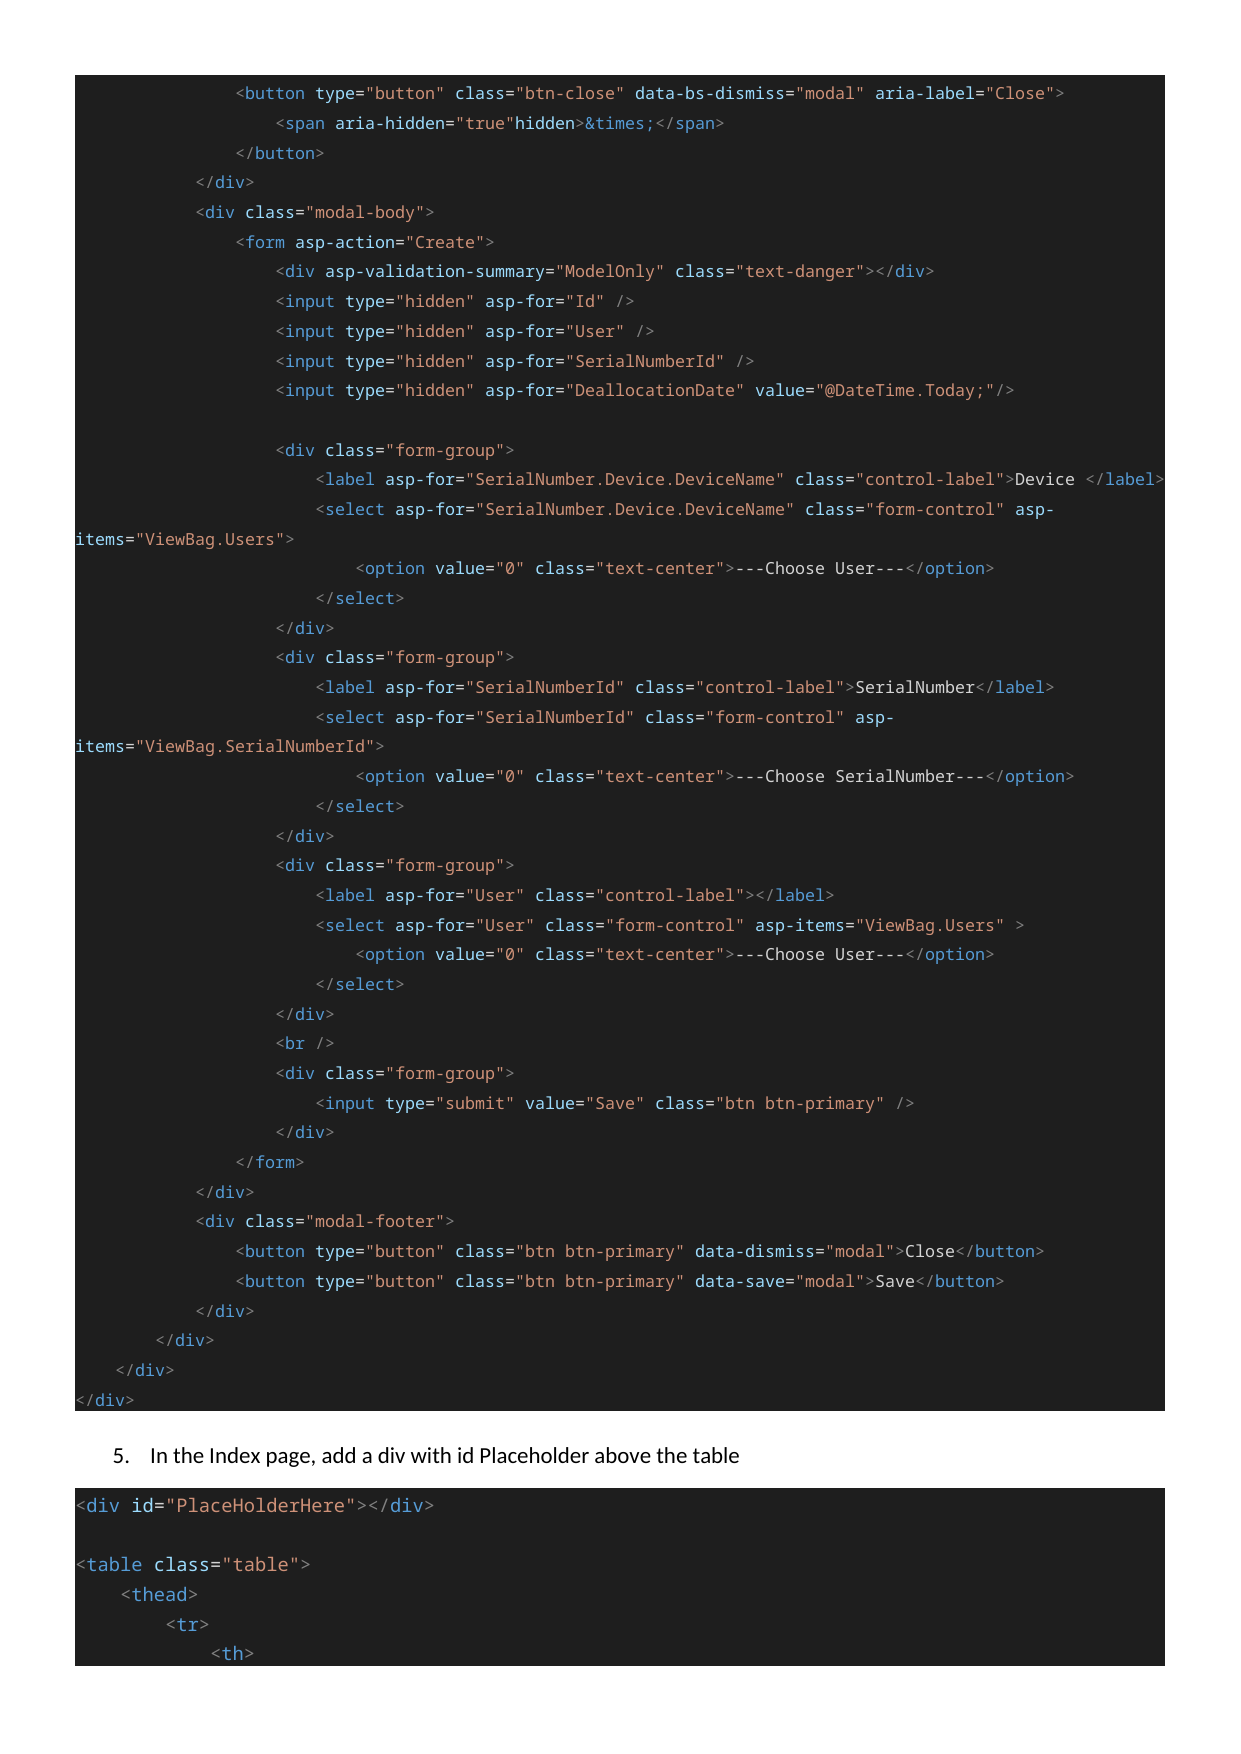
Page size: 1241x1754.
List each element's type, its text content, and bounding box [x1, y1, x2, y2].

text </div> [75, 995, 1165, 1025]
text </div> [75, 1322, 1165, 1352]
text <input type="hidden" asp-for="SerialNumberId" /> [75, 342, 1165, 372]
text <div class="form-group"> [75, 1055, 1165, 1084]
text </button> [75, 134, 1165, 164]
text </div> [75, 164, 1165, 194]
text <label asp-for="SerialNumber.Device.DeviceName" class="control-label">Device </label> [75, 461, 1165, 491]
text <thead> [75, 1577, 1165, 1607]
text <select asp-for="SerialNumberId" class="form-control" asp-items="ViewBag.SerialNumberId"> [75, 698, 1165, 758]
text </select> [75, 966, 1165, 995]
text <form asp-action="Create"> [75, 223, 1165, 253]
text <br /> [75, 1025, 1165, 1055]
text <div class="modal-footer"> [75, 1203, 1165, 1233]
text <label asp-for="User" class="control-label"></label> [75, 877, 1165, 906]
text <option value="0" class="text-center">---Choose User---</option> [75, 550, 1165, 580]
text </div> [75, 1173, 1165, 1203]
text </div> [75, 817, 1165, 847]
text <select asp-for="SerialNumber.Device.DeviceName" class="form-control" asp-items="ViewBag.Users"> [75, 491, 1165, 550]
text <span aria-hidden="true"hidden>&times;</span> [75, 105, 1165, 134]
text </div> [75, 1114, 1165, 1144]
text <tr> [75, 1607, 1165, 1636]
text </select> [75, 787, 1165, 817]
text <select asp-for="User" class="form-control" asp-items="ViewBag.Users" > [75, 906, 1165, 936]
text <button type="button" class="btn btn-primary" data-save="modal">Save</button> [75, 1262, 1165, 1292]
text <div class="modal-body"> [75, 194, 1165, 223]
text <div class="form-group"> [75, 639, 1165, 669]
text <div class="form-group"> [75, 431, 1165, 461]
text <input type="submit" value="Save" class="btn btn-primary" /> [75, 1084, 1165, 1114]
text <option value="0" class="text-center">---Choose SerialNumber---</option> [75, 758, 1165, 787]
text </div> [75, 1352, 1165, 1381]
text <option value="0" class="text-center">---Choose User---</option> [75, 936, 1165, 966]
text </select> [75, 580, 1165, 609]
text <input type="hidden" asp-for="DeallocationDate" value="@DateTime.Today;"/> [75, 372, 1165, 402]
text </form> [75, 1144, 1165, 1173]
list In the Index page, add a div with id Placeholder above the table [112, 1441, 1165, 1469]
text <div asp-validation-summary="ModelOnly" class="text-danger"></div> [75, 253, 1165, 283]
text <input type="hidden" asp-for="User" /> [75, 312, 1165, 342]
text <table class="table"> [75, 1547, 1165, 1577]
text </div> [75, 1292, 1165, 1322]
text <div id="PlaceHolderHere"></div> [75, 1488, 1165, 1518]
text </div> [75, 1381, 1165, 1411]
text </div> [75, 609, 1165, 639]
text <input type="hidden" asp-for="Id" /> [75, 283, 1165, 312]
text <th> [75, 1636, 1165, 1666]
text <div class="form-group"> [75, 847, 1165, 877]
text <button type="button" class="btn-close" data-bs-dismiss="modal" aria-label="Close"> [75, 75, 1165, 105]
text <label asp-for="SerialNumberId" class="control-label">SerialNumber</label> [75, 669, 1165, 698]
text <button type="button" class="btn btn-primary" data-dismiss="modal">Close</button> [75, 1233, 1165, 1262]
